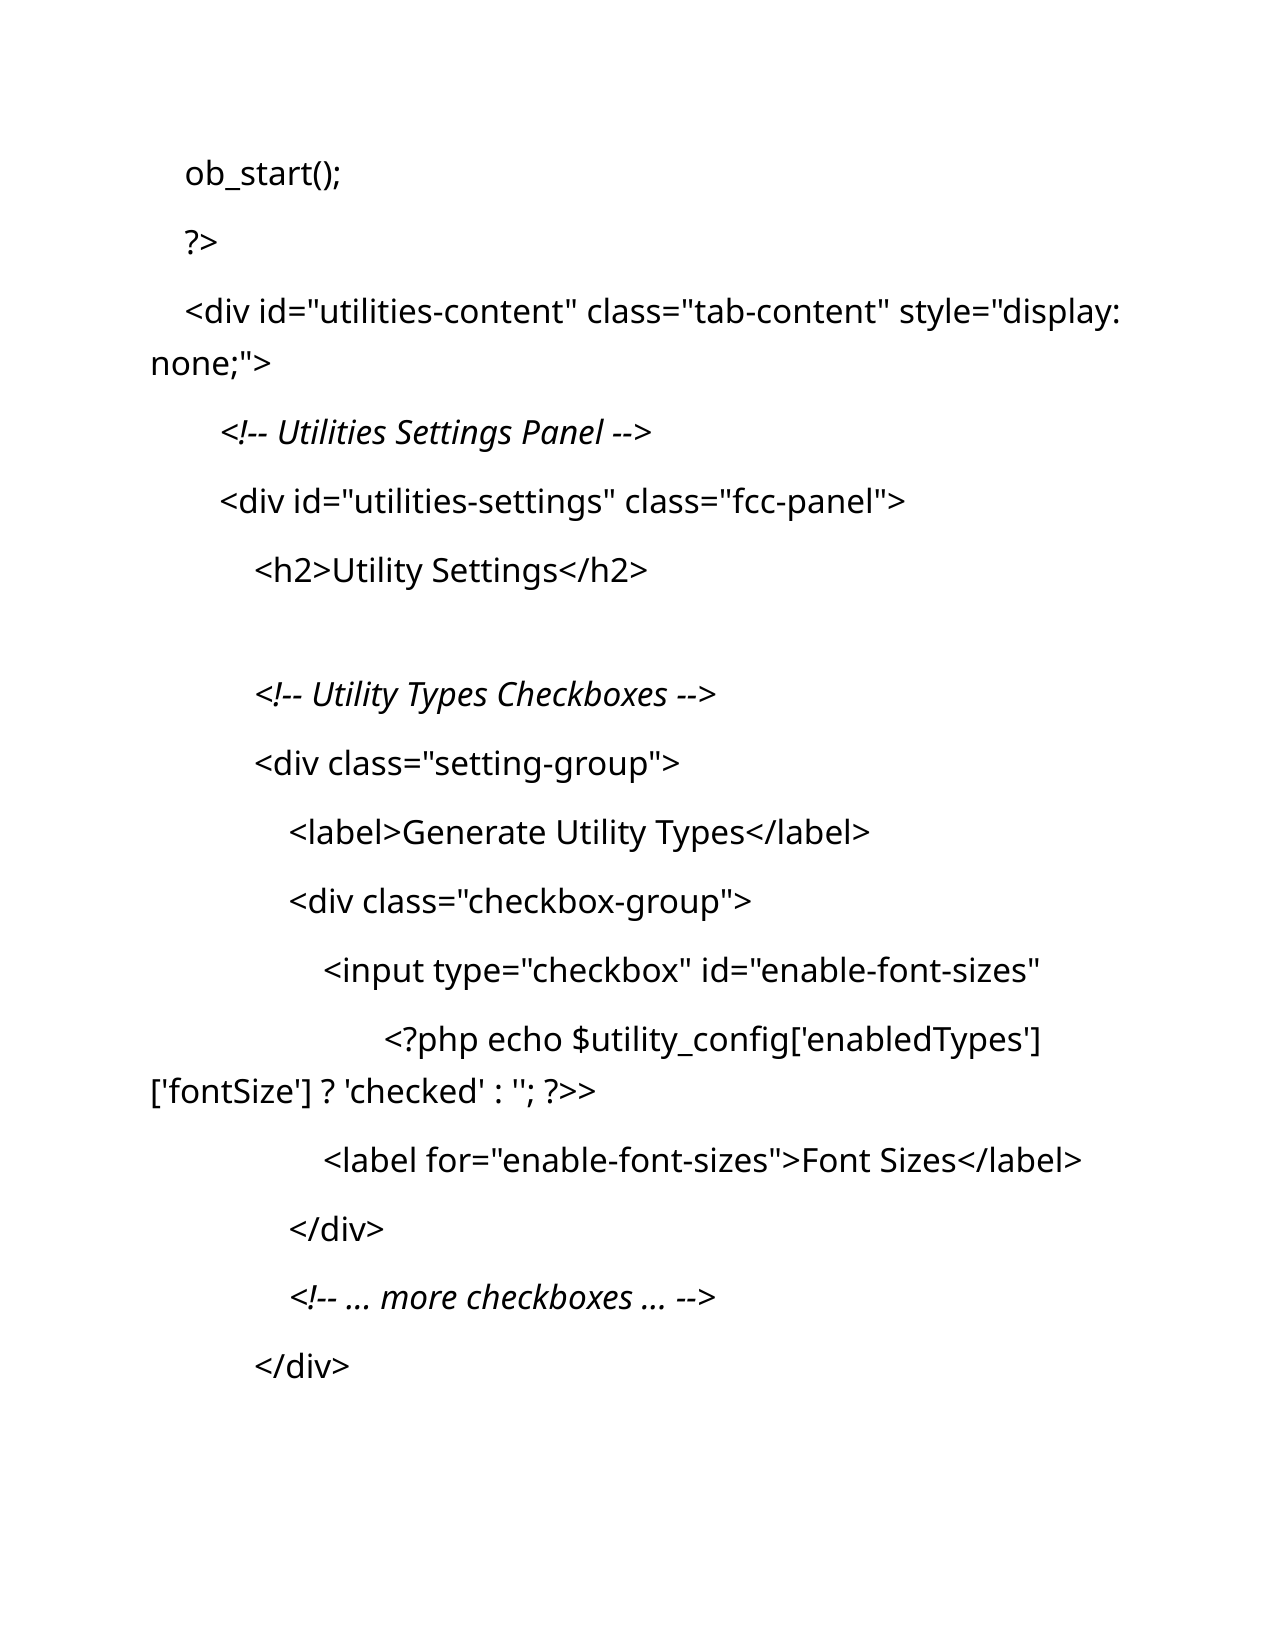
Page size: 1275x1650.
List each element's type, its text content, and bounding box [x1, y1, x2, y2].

text </div> [150, 1205, 1125, 1251]
text <!-- Utility Types Checkboxes --> [150, 671, 1125, 717]
text <!-- ... more checkboxes ... --> [150, 1274, 1125, 1319]
text <h2>Utility Settings</h2> [150, 546, 1125, 592]
text <?php echo $utility_config['enabledTypes']['fontSize'] ? 'checked' : ''; ?>> [150, 1015, 1125, 1113]
text <label for="enable-font-sizes">Font Sizes</label> [150, 1136, 1125, 1182]
text <div class="setting-group"> [150, 740, 1125, 785]
text <label>Generate Utility Types</label> [150, 809, 1125, 854]
text ob_start(); [150, 150, 1125, 195]
text <!-- Utilities Settings Panel --> [150, 409, 1125, 454]
text <div id="utilities-settings" class="fcc-panel"> [150, 478, 1125, 523]
text ?> [150, 219, 1125, 264]
text <input type="checkbox" id="enable-font-sizes" [150, 947, 1125, 992]
text <div class="checkbox-group"> [150, 878, 1125, 923]
text <div id="utilities-content" class="tab-content" style="display: none;"> [150, 288, 1125, 385]
text </div> [150, 1343, 1125, 1388]
